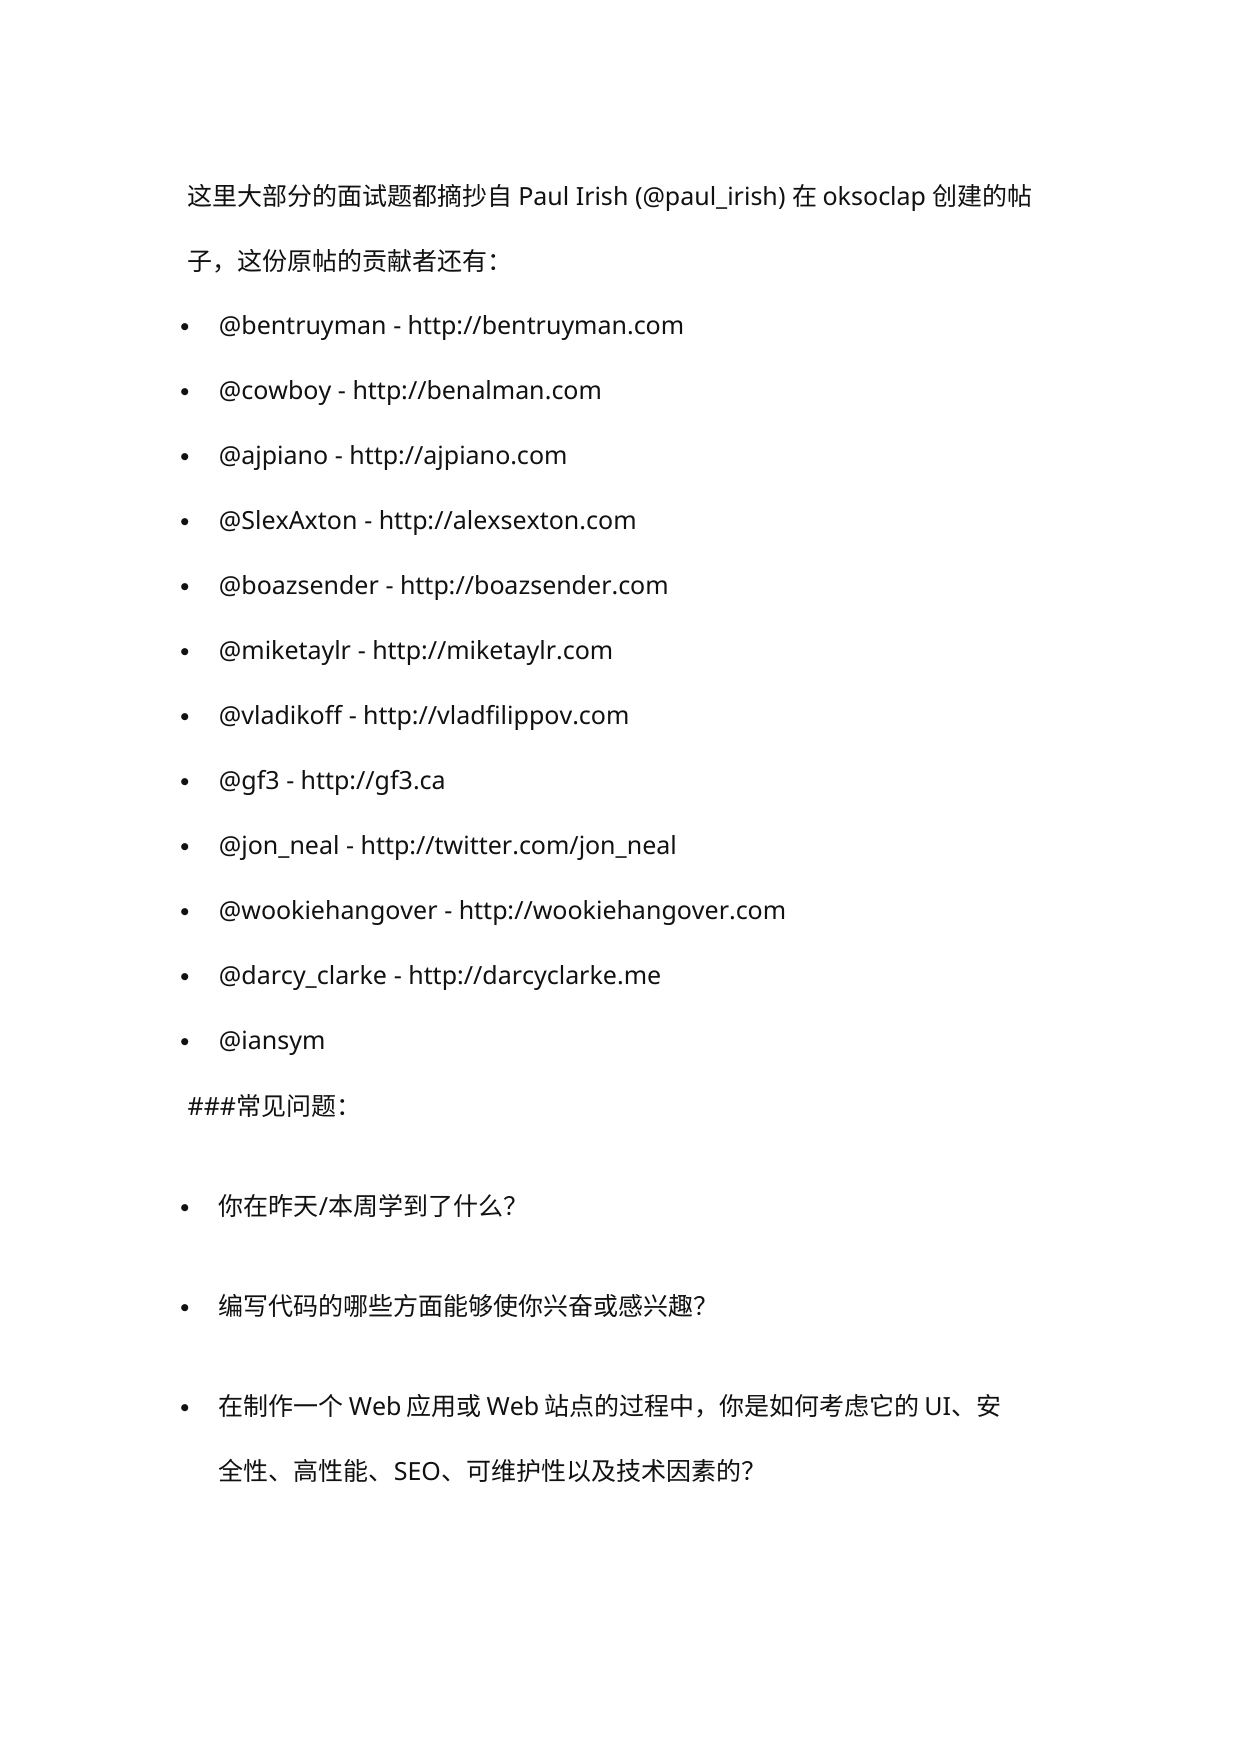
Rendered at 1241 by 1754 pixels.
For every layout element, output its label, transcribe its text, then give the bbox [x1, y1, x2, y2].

list @cowboy - http://benalman.com [181, 357, 1021, 422]
list @SlexAxton - http://alexsexton.com [181, 487, 1021, 552]
list @iansym [181, 1007, 1021, 1072]
list @jon_neal - http://twitter.com/jon_neal [181, 812, 1021, 877]
text 这里大部分的面试题都摘抄自 Paul Irish (@paul_irish) 在 oksoclap 创建的帖子，这份原帖的贡献者还有： [187, 162, 1053, 292]
list @ajpiano - http://ajpiano.com [181, 422, 1021, 487]
list @darcy_clarke - http://darcyclarke.me [181, 942, 1021, 1007]
list 在制作一个Web应用或Web站点的过程中，你是如何考虑它的UI、安全性、高性能、SEO、可维护性以及技术因素的？ [181, 1372, 1021, 1502]
list @miketaylr - http://miketaylr.com [181, 617, 1021, 682]
list @boazsender - http://boazsender.com [181, 552, 1021, 617]
list 你在昨天/本周学到了什么？ [181, 1172, 1021, 1237]
text ###常见问题： [187, 1072, 1053, 1137]
list 编写代码的哪些方面能够使你兴奋或感兴趣？ [181, 1272, 1021, 1337]
list @wookiehangover - http://wookiehangover.com [181, 877, 1021, 942]
list @vladikoff - http://vladfilippov.com [181, 682, 1021, 747]
list @bentruyman - http://bentruyman.com [181, 292, 1021, 357]
list @gf3 - http://gf3.ca [181, 747, 1021, 812]
